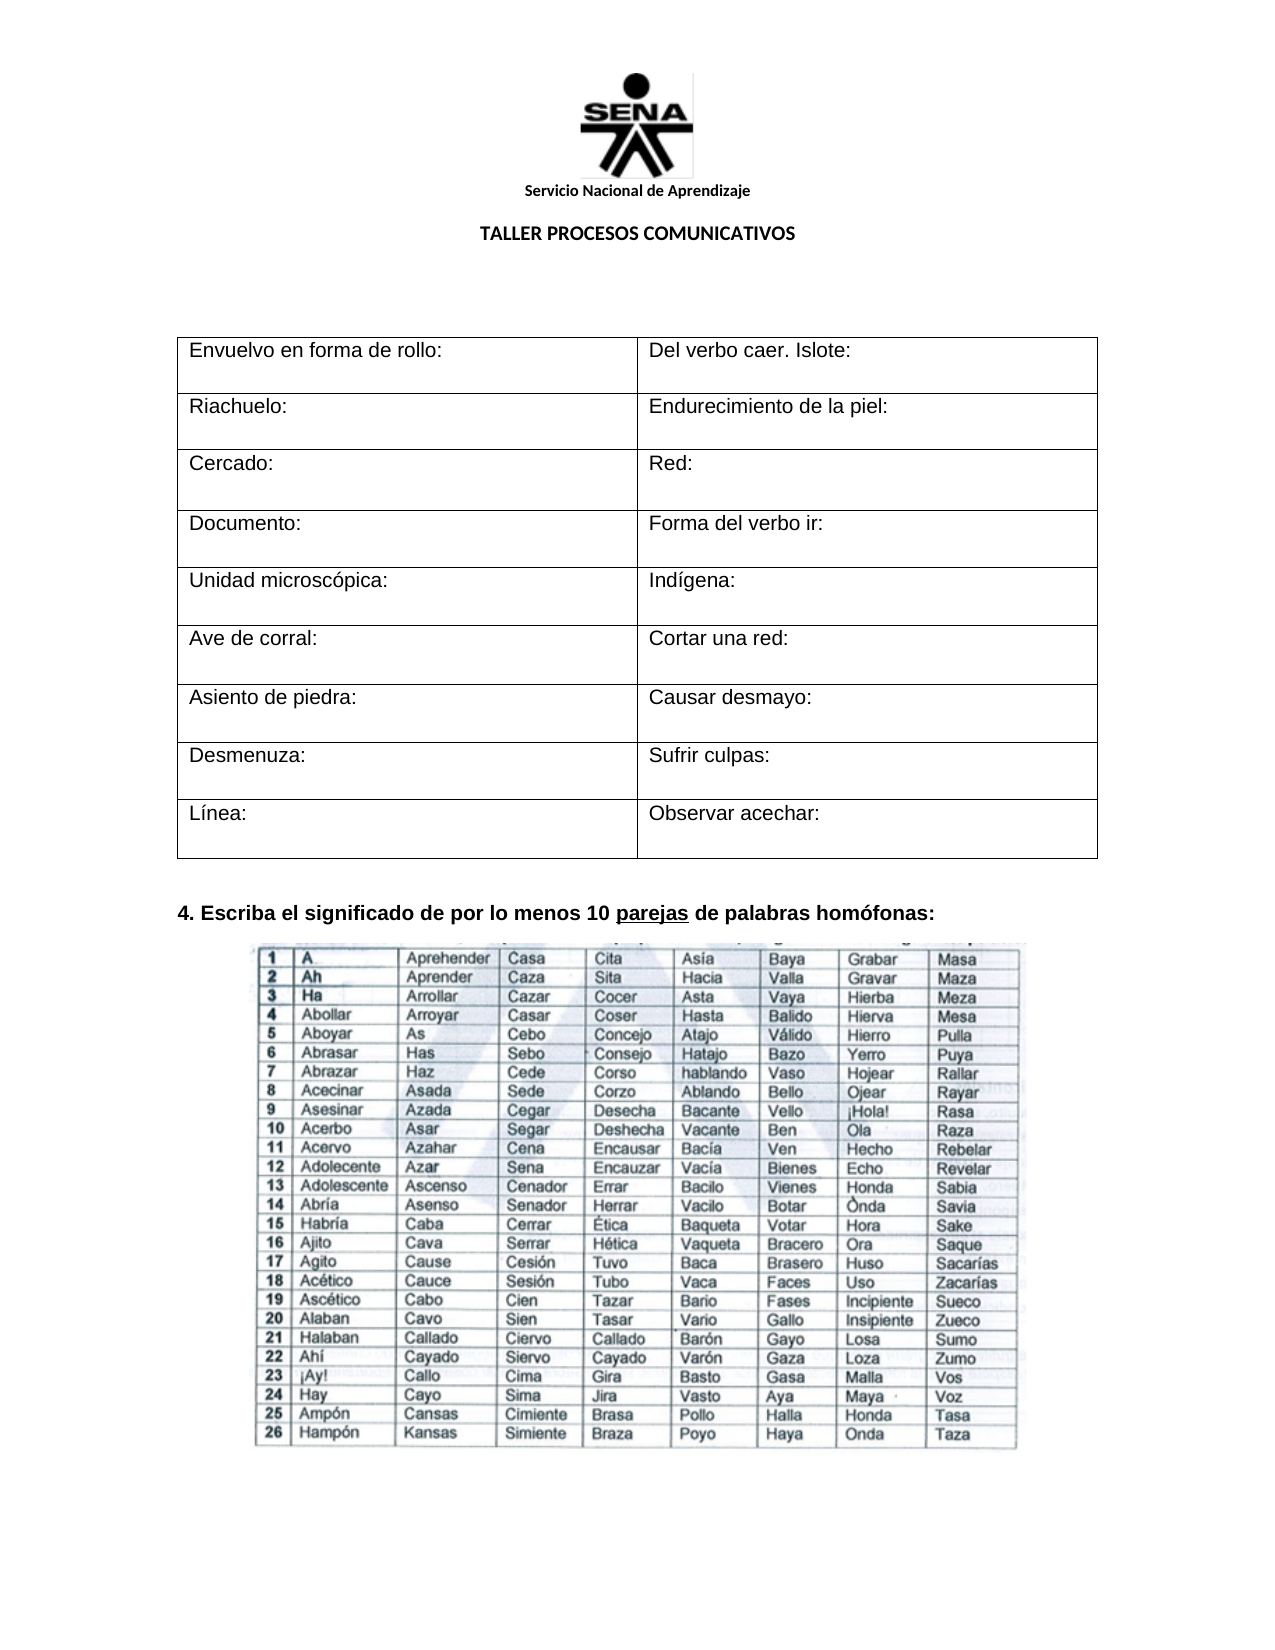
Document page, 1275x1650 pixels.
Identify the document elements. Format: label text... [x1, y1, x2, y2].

table_cell Causar desmayo: [638, 685, 1097, 742]
table_cell Asiento de piedra: [178, 685, 637, 742]
table_cell Ave de corral: [178, 626, 637, 684]
table_cell Cercado: [178, 450, 637, 510]
table_cell Línea: [178, 800, 637, 858]
table_cell Unidad microscópica: [178, 568, 637, 625]
table_header Del verbo caer. Islote: [638, 338, 1097, 393]
table_cell Sufrir culpas: [638, 743, 1097, 799]
table_cell Desmenuza: [178, 743, 637, 799]
table_cell Observar acechar: [638, 800, 1097, 858]
picture [248, 943, 1027, 1453]
table_cell Cortar una red: [638, 626, 1097, 684]
text 4. Escriba el significado de por lo menos 10 parejas de palabras homófonas: [177, 901, 1098, 925]
table_cell Documento: [178, 511, 637, 567]
table_cell Forma del verbo ir: [638, 511, 1097, 567]
table_header Envuelvo en forma de rollo: [178, 338, 637, 393]
table_cell Endurecimiento de la piel: [638, 394, 1097, 449]
table_cell Red: [638, 450, 1097, 510]
picture [580, 73, 695, 180]
table_cell Indígena: [638, 568, 1097, 625]
table_cell Riachuelo: [178, 394, 637, 449]
